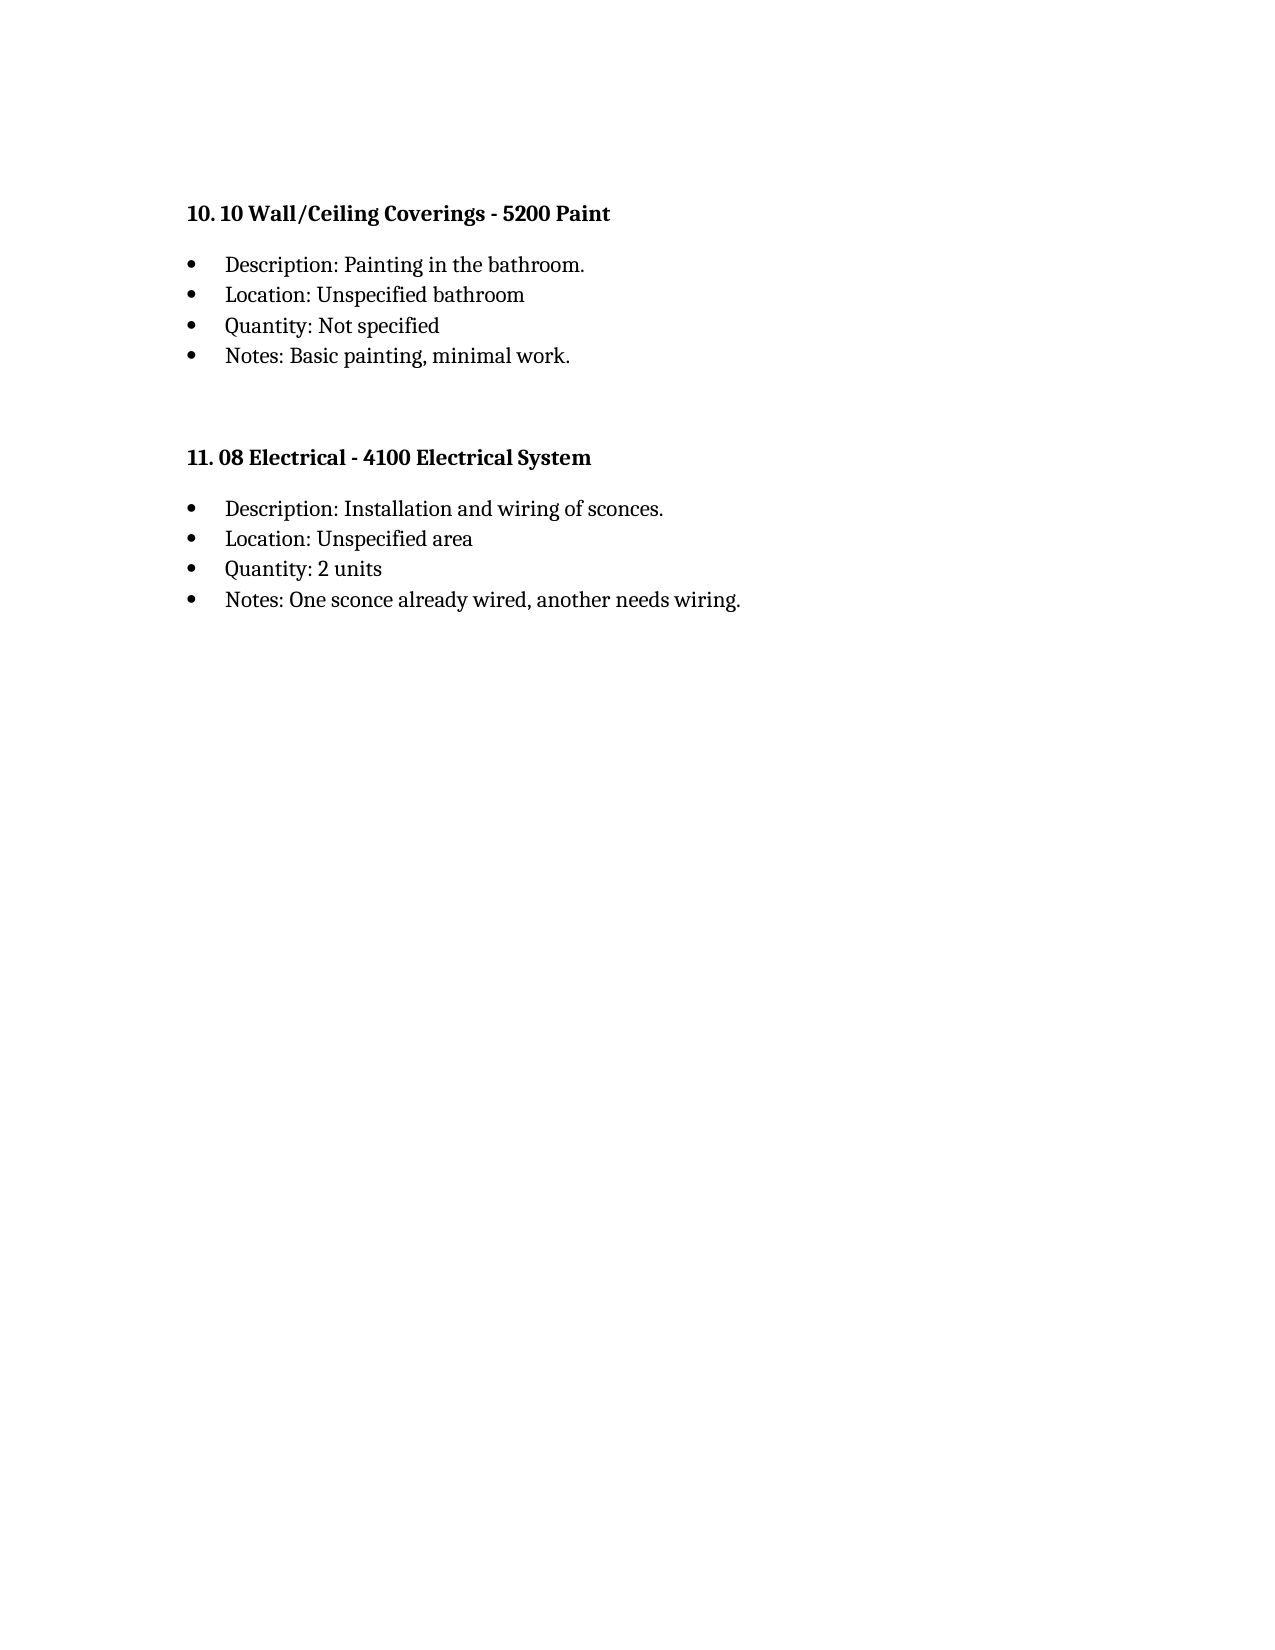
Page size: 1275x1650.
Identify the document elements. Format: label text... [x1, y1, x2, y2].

list Location: Unspecified bathroom [187, 282, 1087, 309]
text 10. 10 Wall/Ceiling Coverings - 5200 Paint [187, 201, 1087, 227]
list Location: Unspecified area [187, 526, 1087, 552]
list Notes: Basic painting, minimal work. [187, 343, 1087, 369]
list Quantity: 2 units [187, 556, 1087, 583]
list Description: Installation and wiring of sconces. [187, 496, 1087, 522]
list Description: Painting in the bathroom. [187, 252, 1087, 278]
list Notes: One sconce already wired, another needs wiring. [187, 586, 1087, 613]
text 11. 08 Electrical - 4100 Electrical System [187, 445, 1087, 471]
list Quantity: Not specified [187, 312, 1087, 339]
